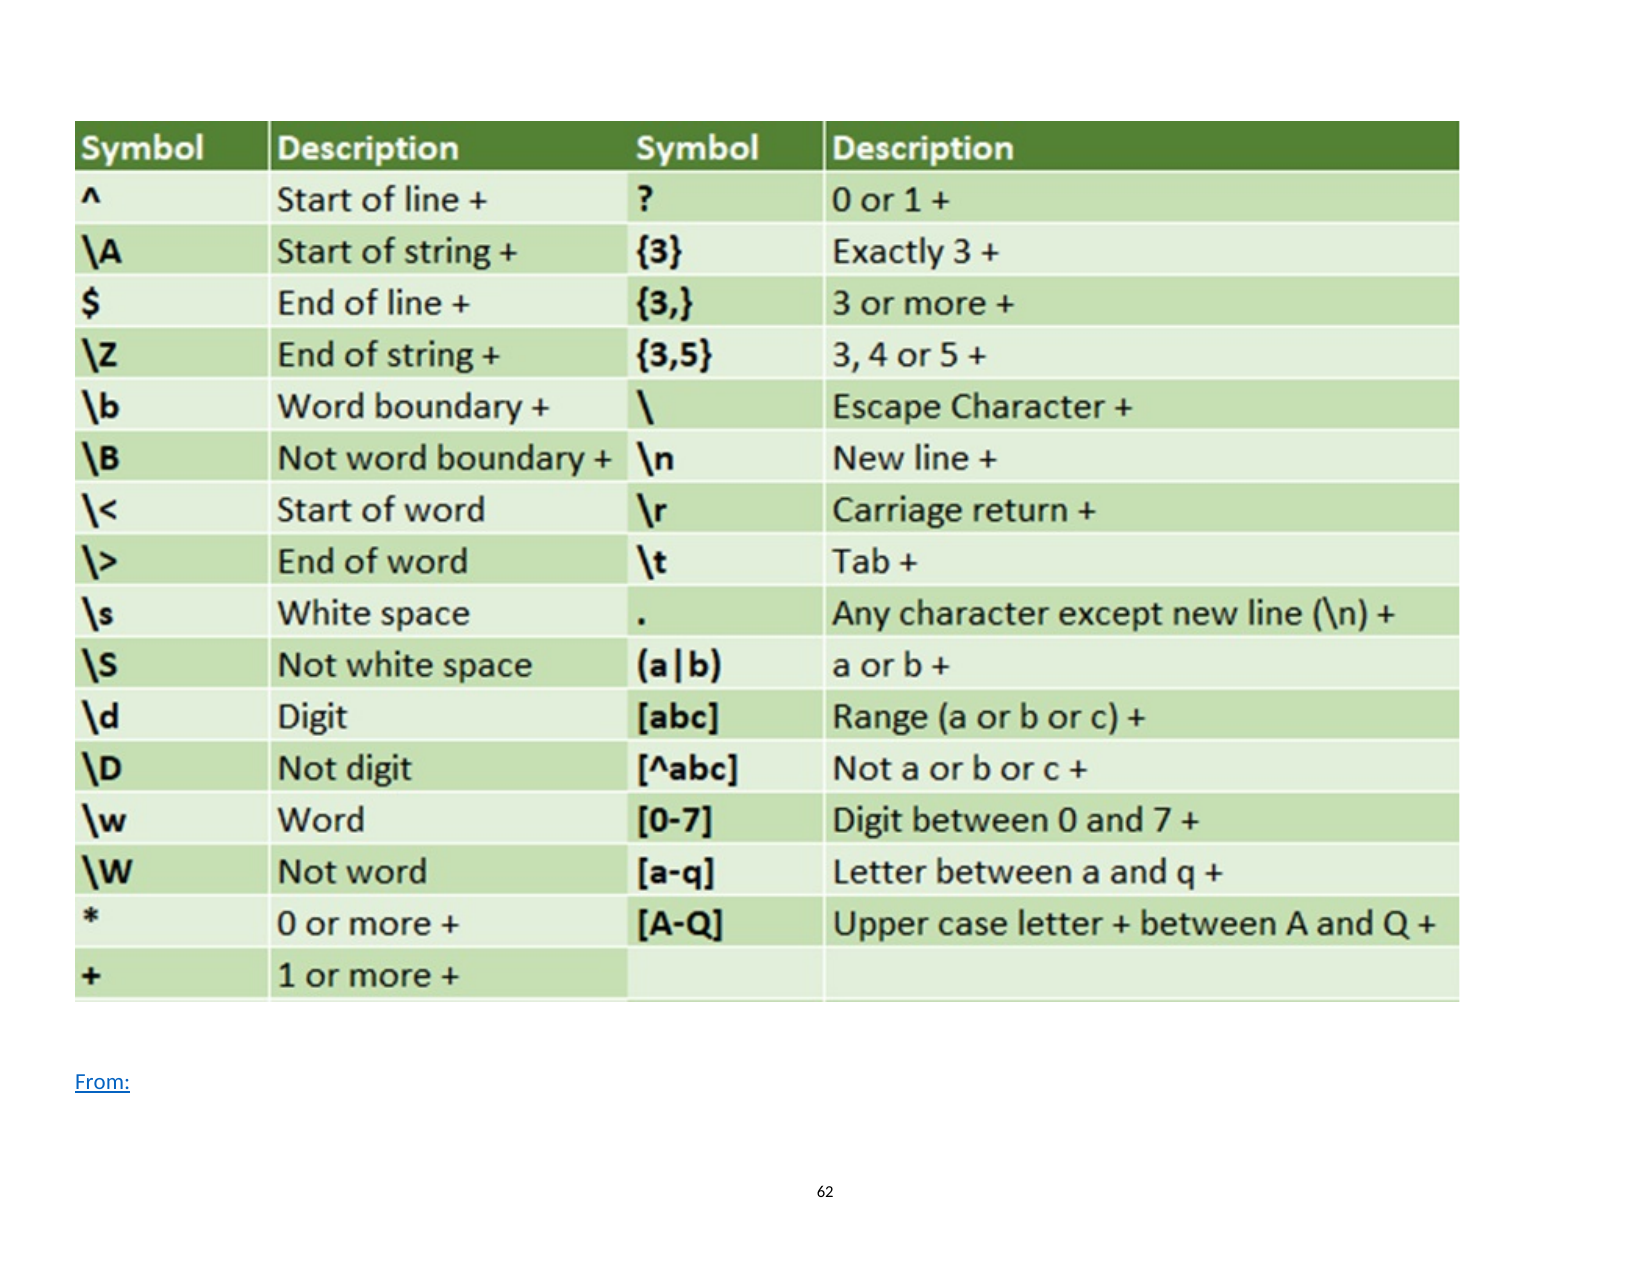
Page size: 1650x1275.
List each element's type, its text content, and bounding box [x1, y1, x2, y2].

text From: [75, 1067, 1575, 1095]
picture [75, 121, 1460, 1002]
